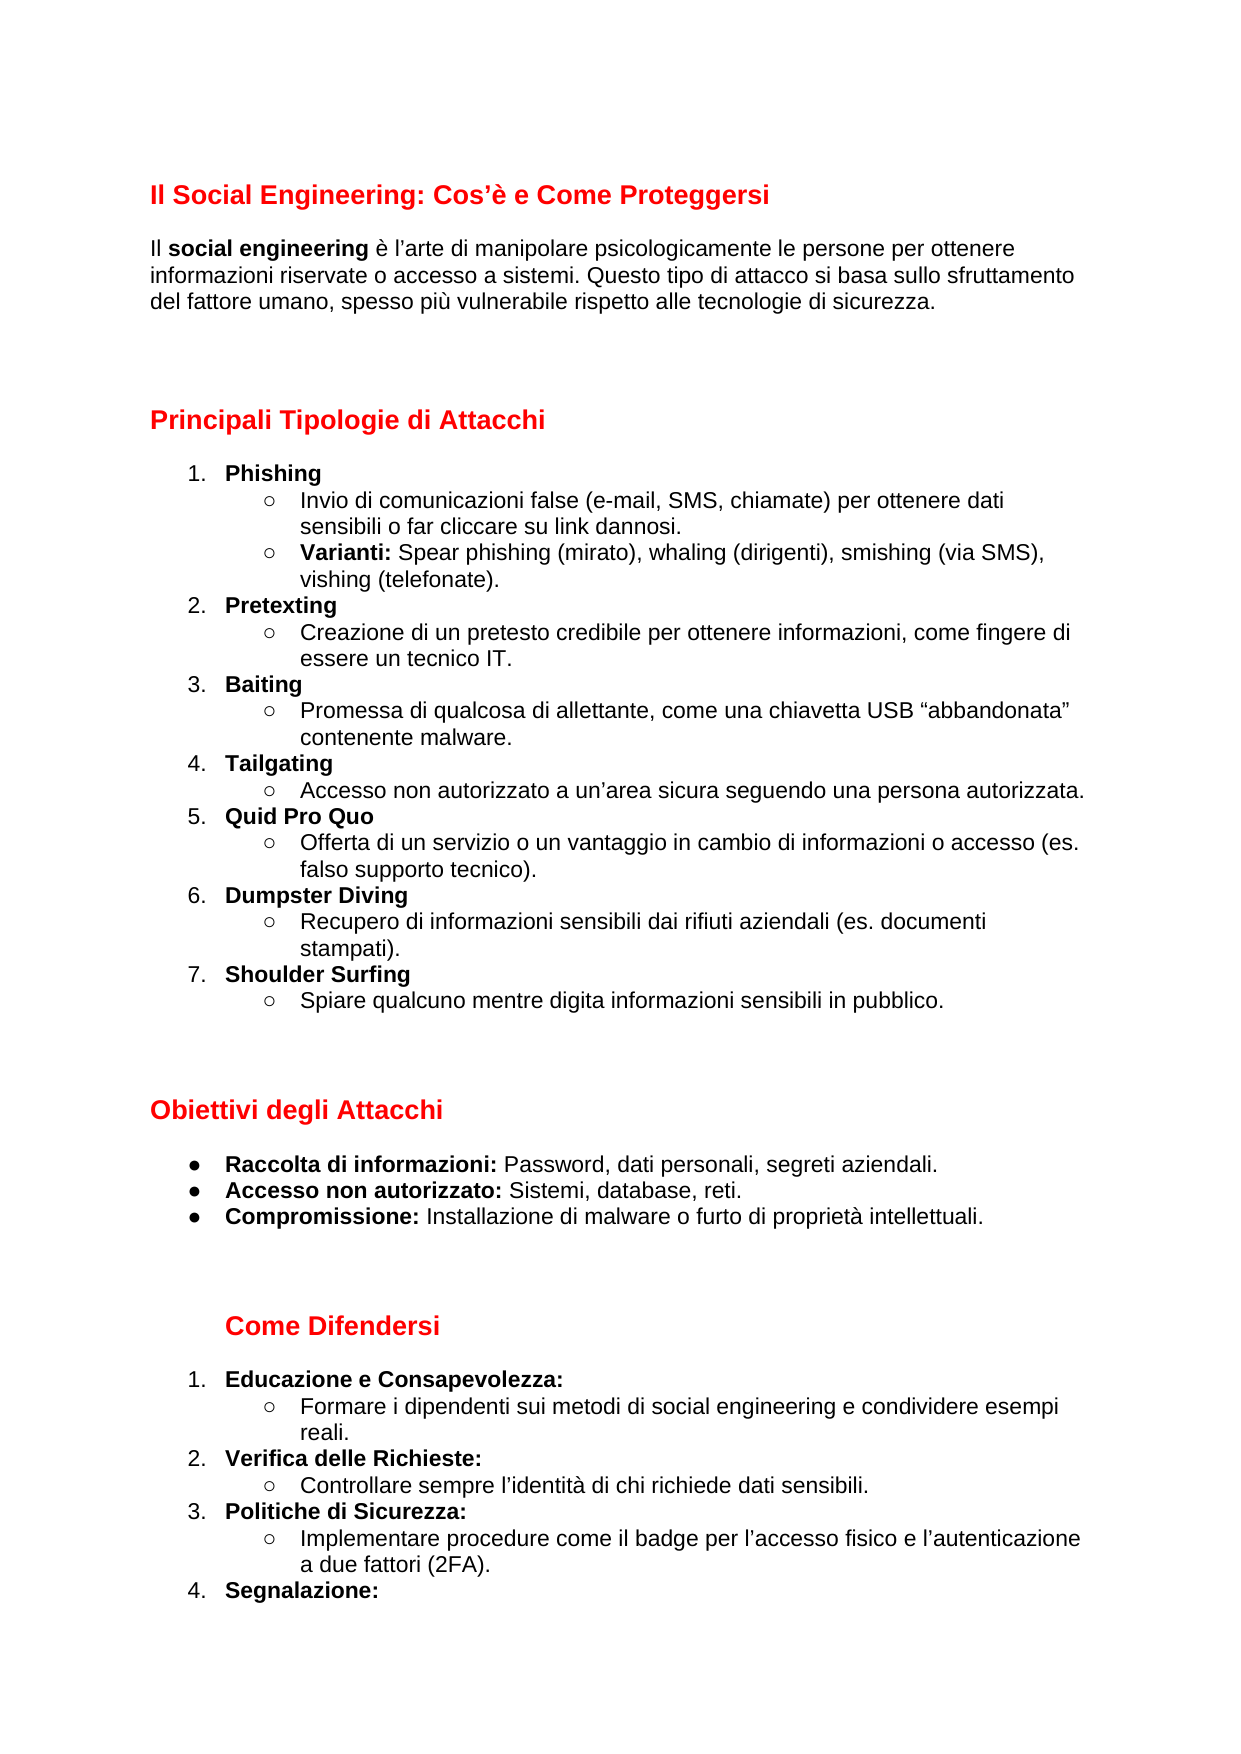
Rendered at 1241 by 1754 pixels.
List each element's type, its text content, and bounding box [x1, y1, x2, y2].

list Creazione di un pretesto credibile per ottenere informazioni, come fingere di essere un tecnico IT. [262, 618, 1090, 671]
subtitle Principali Tipologie di Attacchi [150, 404, 1090, 435]
list Implementare procedure come il badge per l’accesso fisico e l’autenticazione a due fattori (2FA). [262, 1524, 1090, 1577]
list Accesso non autorizzato a un’area sicura seguendo una persona autorizzata. [262, 777, 1090, 803]
list Shoulder Surfing [187, 961, 1090, 987]
list Segnalazione: [187, 1577, 1090, 1603]
list Offerta di un servizio o un vantaggio in cambio di informazioni o accesso (es. falso supporto tecnico). [262, 829, 1090, 882]
list Varianti: Spear phishing (mirato), whaling (dirigenti), smishing (via SMS), vishing (telefonate). [262, 539, 1090, 592]
list Formare i dipendenti sui metodi di social engineering e condividere esempi reali. [262, 1393, 1090, 1445]
list Controllare sempre l’identità di chi richiede dati sensibili. [262, 1472, 1090, 1498]
list Baiting [187, 671, 1090, 697]
list Invio di comunicazioni false (e-mail, SMS, chiamate) per ottenere dati sensibili o far cliccare su link dannosi. [262, 487, 1090, 539]
list Verifica delle Richieste: [187, 1445, 1090, 1472]
list Raccolta di informazioni: Password, dati personali, segreti aziendali. [187, 1151, 1090, 1177]
subtitle Come Difendersi [225, 1310, 1090, 1341]
list Quid Pro Quo [187, 803, 1090, 829]
list Dumpster Diving [187, 882, 1090, 908]
list Politiche di Sicurezza: [187, 1498, 1090, 1524]
list Educazione e Consapevolezza: [187, 1366, 1090, 1393]
subtitle Obiettivi degli Attacchi [150, 1094, 1090, 1126]
list Compromissione: Installazione di malware o furto di proprietà intellettuali. [187, 1203, 1090, 1229]
list Promessa di qualcosa di allettante, come una chiavetta USB “abbandonata” contenente malware. [262, 697, 1090, 750]
list Accesso non autorizzato: Sistemi, database, reti. [187, 1177, 1090, 1203]
list Tailgating [187, 750, 1090, 777]
list Spiare qualcuno mentre digita informazioni sensibili in pubblico. [262, 987, 1090, 1014]
list Phishing [187, 460, 1090, 487]
subtitle Il Social Engineering: Cos’è e Come Proteggersi [150, 179, 1090, 210]
list Pretexting [187, 592, 1090, 618]
list Recupero di informazioni sensibili dai rifiuti aziendali (es. documenti stampati). [262, 908, 1090, 961]
text Il social engineering è l’arte di manipolare psicologicamente le persone per ottenere informazioni riservate o accesso a sistemi. Questo tipo di attacco si basa sullo sfruttamento del fattore umano, spesso più vulnerabile rispetto alle tecnologie di sicurezza. [150, 235, 1090, 314]
